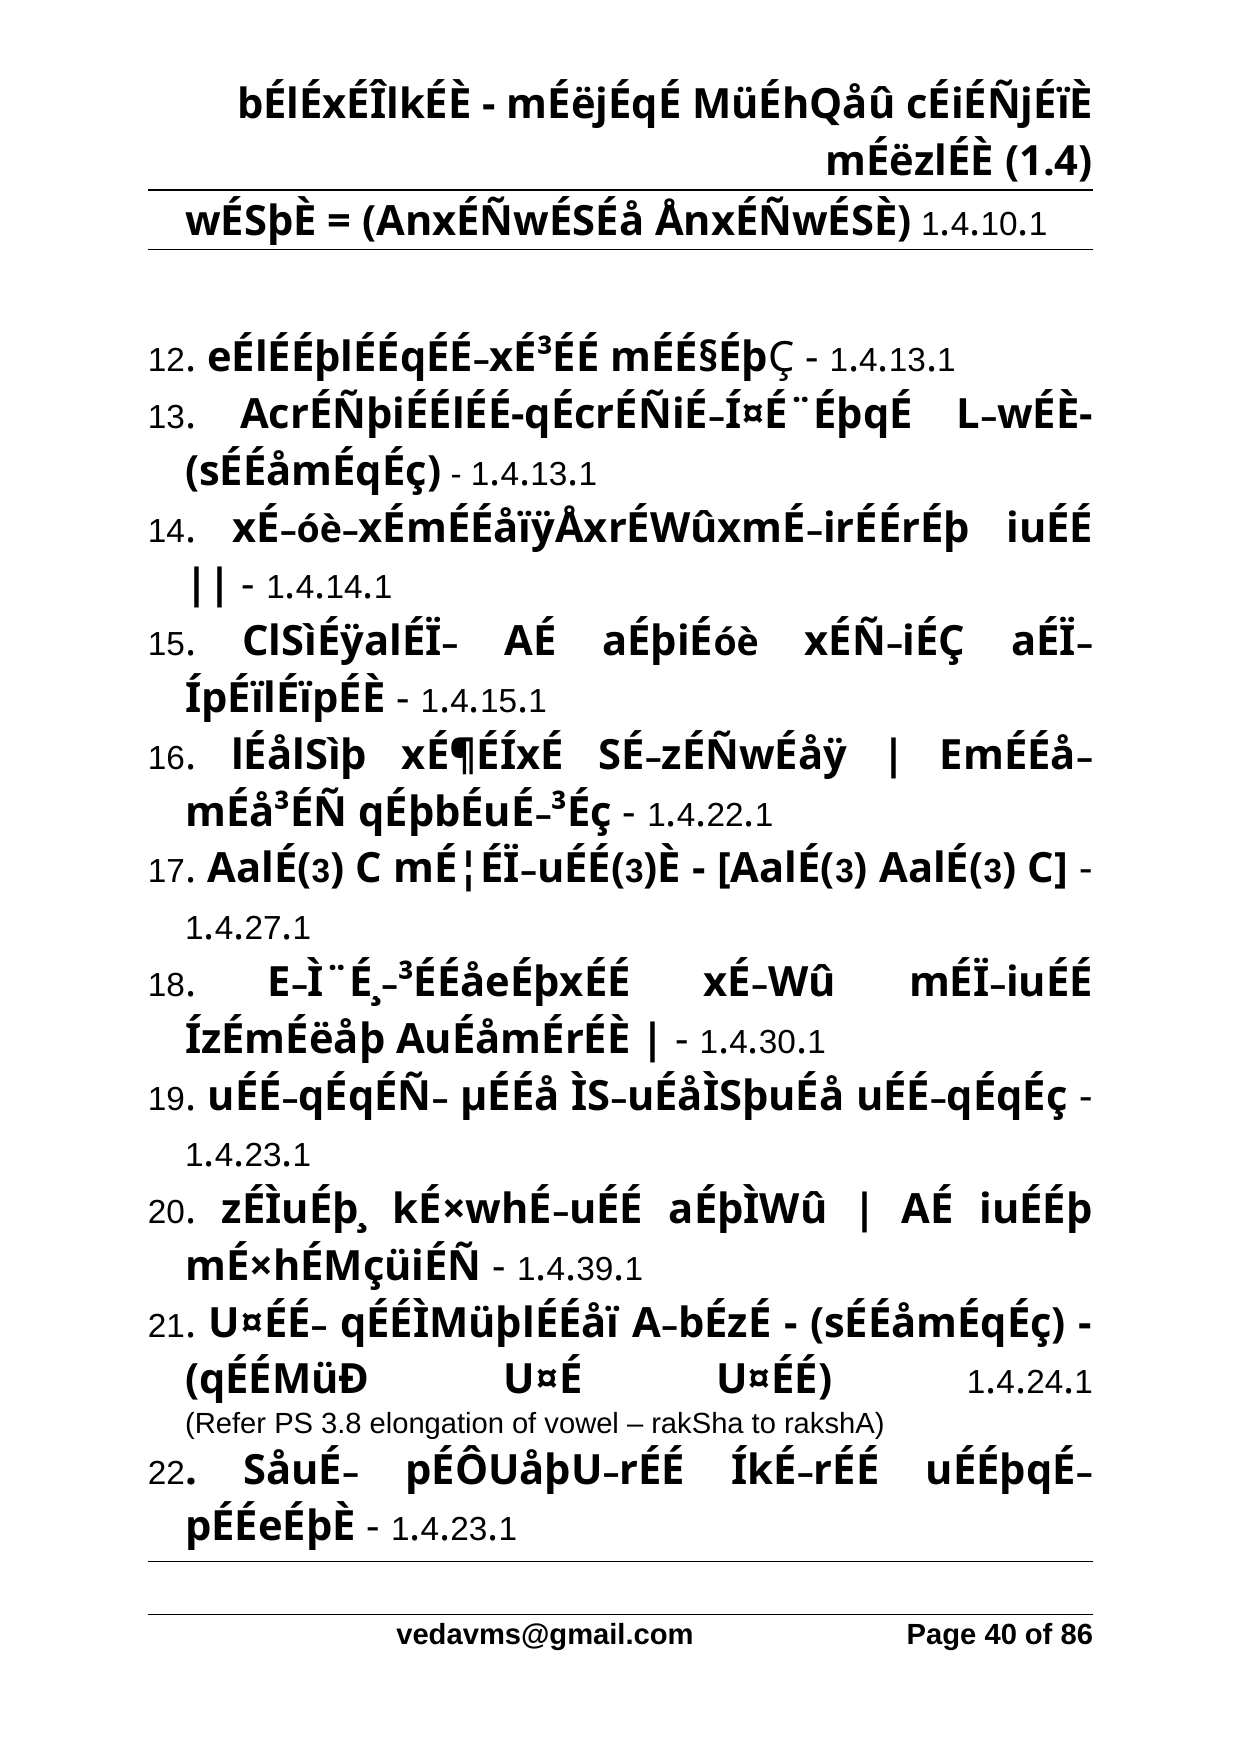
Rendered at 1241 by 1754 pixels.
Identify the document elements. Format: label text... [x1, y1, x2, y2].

text 19. uÉÉ–qÉqÉÑ– µÉÉå ÌS–uÉåÌSþuÉå uÉÉ–qÉqÉç - 1.4.23.1 [148, 1065, 1093, 1179]
text 16. lÉålSìþ xÉ¶ÉÍxÉ SÉ–zÉÑwÉåÿ | EmÉÉå–mÉå³ÉÑ qÉþbÉuÉ–³Éç - 1.4.22.1 [148, 725, 1093, 838]
text 13. AcrÉÑþiÉÉlÉÉ-qÉcrÉÑiÉ–Í¤É¨ÉþqÉ L–wÉÈ- (sÉÉåmÉqÉç) - 1.4.13.1 [148, 384, 1093, 498]
text 12. eÉlÉÉþlÉÉqÉÉ–xÉ³ÉÉ mÉÉ§ÉþÇ - 1.4.13.1 [148, 327, 1093, 384]
text 15. ClSìÉÿalÉÏ– AÉ aÉþiÉóè xÉÑ–iÉÇ aÉÏ–ÍpÉïlÉïpÉÈ - 1.4.15.1 [148, 611, 1093, 725]
text 20. zÉÌuÉþ¸ kÉ×whÉ–uÉÉ aÉþÌWû | AÉ iuÉÉþ mÉ×hÉMçüiÉÑ - 1.4.39.1 [148, 1179, 1093, 1292]
text 11. LMüÉþSzÉ– xjÉÉÅnxÉÑ–wÉSÉ A–nxÉÑ–wÉSþÈ = (AnxÉÑwÉSÉå ÅnxÉÑwÉSÈ) 1.4.10.1 [148, 191, 1093, 249]
text 22. SåuÉ– pÉÔUåþU–rÉÉ ÍkÉ–rÉÉ uÉÉþqÉ–pÉÉeÉþÈ - 1.4.23.1 [148, 1439, 1093, 1561]
text 14. xÉ–óè–xÉmÉÉåïÿÅxrÉWûxmÉ–irÉÉrÉþ iuÉÉ || - 1.4.14.1 [148, 498, 1093, 611]
text 17. AalÉ(3) C mÉ¦ÉÏ–uÉÉ(3)È - [AalÉ(3) AalÉ(3) C] - 1.4.27.1 [148, 838, 1093, 952]
text 21. U¤ÉÉ– qÉÉÌMüþlÉÉåï A–bÉzÉ - (sÉÉåmÉqÉç) - (qÉÉMüÐ U¤É U¤ÉÉ) 1.4.24.1 (Refer PS 3.8 elongation of vowel – rakSha to rakshA) [148, 1292, 1093, 1439]
text 18. E–Ì¨É¸–³ÉÉåeÉþxÉÉ xÉ–Wû mÉÏ–iuÉÉ ÍzÉmÉëåþ AuÉåmÉrÉÈ | - 1.4.30.1 [148, 952, 1093, 1065]
